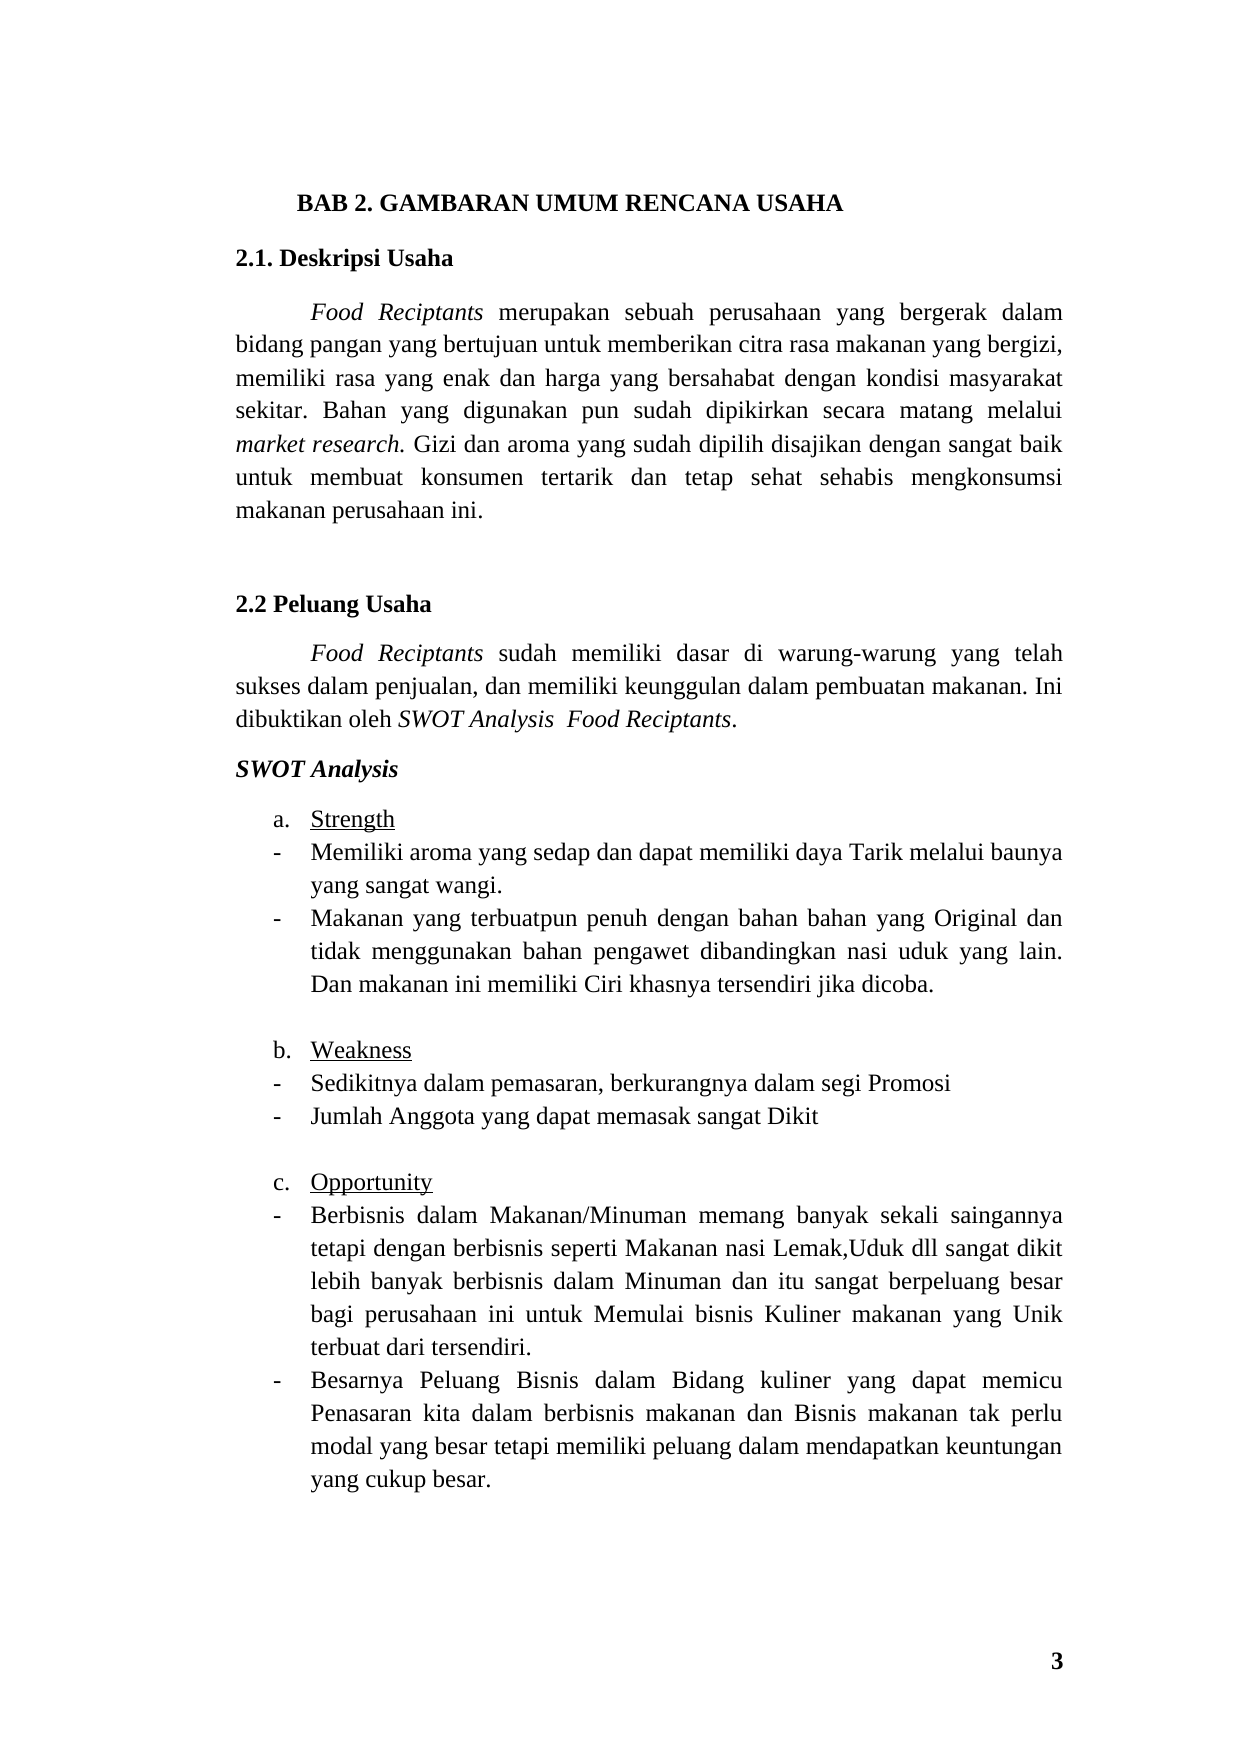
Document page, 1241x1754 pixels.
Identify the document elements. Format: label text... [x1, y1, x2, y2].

text Food Reciptants merupakan sebuah perusahaan yang bergerak dalam bidang pangan yang bertujuan untuk memberikan citra rasa makanan yang bergizi, memiliki rasa yang enak dan harga yang bersahabat dengan kondisi masyarakat sekitar. Bahan yang digunakan pun sudah dipikirkan secara matang melalui market research. Gizi dan aroma yang sudah dipilih disajikan dengan sangat baik untuk membuat konsumen tertarik dan tetap sehat sehabis mengkonsumsi makanan perusahaan ini. [235, 297, 1063, 523]
text 2.2 Peluang Usaha [235, 589, 1063, 617]
list Besarnya Peluang Bisnis dalam Bidang kuliner yang dapat memicu Penasaran kita dalam berbisnis makanan dan Bisnis makanan tak perlu modal yang besar tetapi memiliki peluang dalam mendapatkan keuntungan yang cukup besar. [273, 1365, 1063, 1493]
list Opportunity [273, 1167, 1063, 1196]
text SWOT Analysis [235, 754, 604, 783]
list Sedikitnya dalam pemasaran, berkurangnya dalam segi Promosi [273, 1068, 1063, 1097]
list Strength [273, 804, 1063, 832]
list Jumlah Anggota yang dapat memasak sangat Dikit [273, 1101, 1063, 1130]
text 2.1. Deskripsi Usaha [235, 243, 1063, 271]
subtitle BAB 2. GAMBARAN UMUM RENCANA USAHA [297, 188, 1063, 216]
list Weakness [273, 1035, 1063, 1064]
text Food Reciptants sudah memiliki dasar di warung-warung yang telah sukses dalam penjualan, dan memiliki keunggulan dalam pembuatan makanan. Ini dibuktikan oleh SWOT Analysis Food Reciptants. [235, 638, 1063, 733]
list Makanan yang terbuatpun penuh dengan bahan bahan yang Original dan tidak menggunakan bahan pengawet dibandingkan nasi uduk yang lain. Dan makanan ini memiliki Ciri khasnya tersendiri jika dicoba. [273, 903, 1063, 998]
list Berbisnis dalam Makanan/Minuman memang banyak sekali saingannya tetapi dengan berbisnis seperti Makanan nasi Lemak,Uduk dll sangat dikit lebih banyak berbisnis dalam Minuman dan itu sangat berpeluang besar bagi perusahaan ini untuk Memulai bisnis Kuliner makanan yang Unik terbuat dari tersendiri. [273, 1200, 1063, 1361]
list Memiliki aroma yang sedap dan dapat memiliki daya Tarik melalui baunya yang sangat wangi. [273, 837, 1063, 898]
